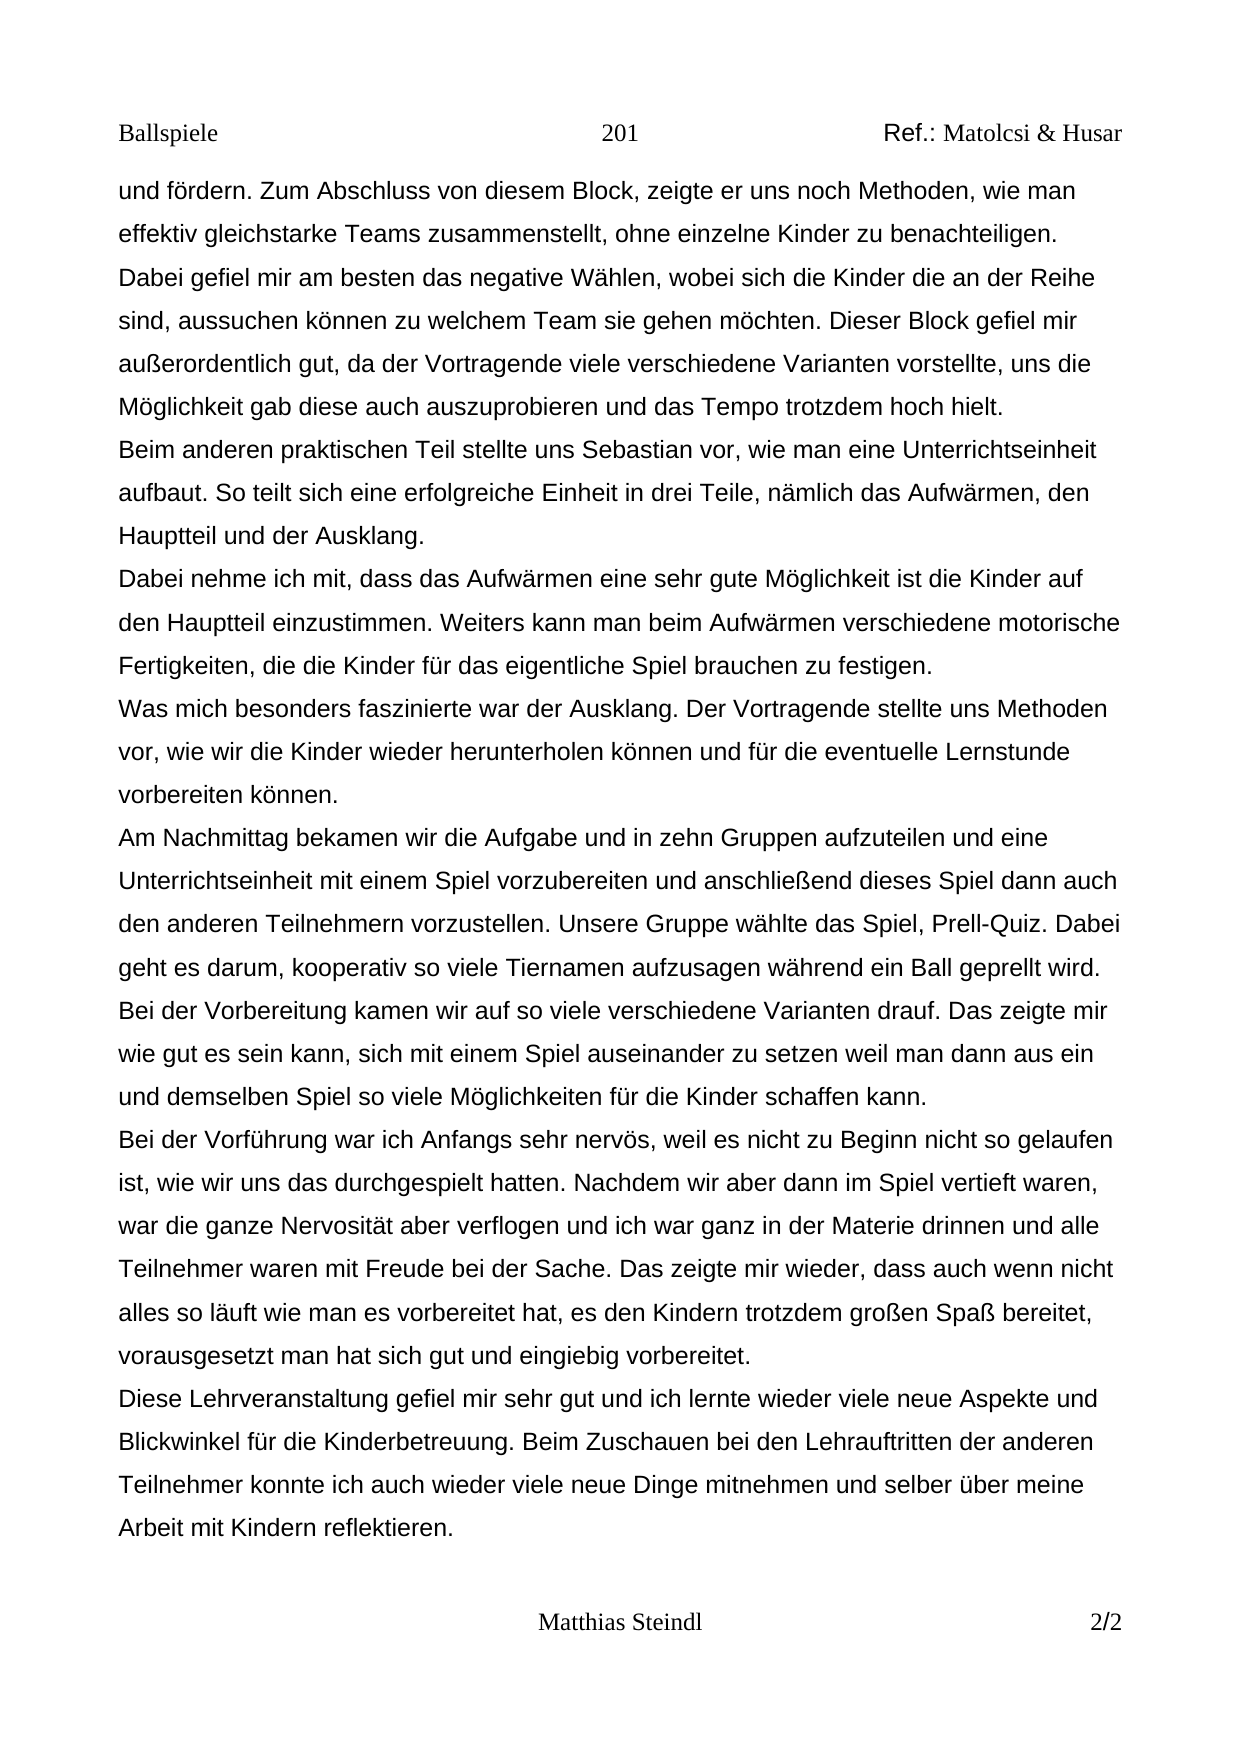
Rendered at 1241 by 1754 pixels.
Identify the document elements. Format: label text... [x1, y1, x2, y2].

text Diese Lehrveranstaltung gefiel mir sehr gut und ich lernte wieder viele neue Aspekte und Blickwinkel für die Kinderbetreuung. Beim Zuschauen bei den Lehrauftritten der anderen Teilnehmer konnte ich auch wieder viele neue Dinge mitnehmen und selber über meine Arbeit mit Kindern reflektieren. [118, 1384, 1122, 1542]
text Beim anderen praktischen Teil stellte uns Sebastian vor, wie man eine Unterrichtseinheit aufbaut. So teilt sich eine erfolgreiche Einheit in drei Teile, nämlich das Aufwärmen, den Hauptteil und der Ausklang. [118, 435, 1122, 550]
text Dabei nehme ich mit, dass das Aufwärmen eine sehr gute Möglichkeit ist die Kinder auf den Hauptteil einzustimmen. Weiters kann man beim Aufwärmen verschiedene motorische Fertigkeiten, die die Kinder für das eigentliche Spiel brauchen zu festigen. [118, 564, 1122, 679]
text Am Nachmittag bekamen wir die Aufgabe und in zehn Gruppen aufzuteilen und eine Unterrichtseinheit mit einem Spiel vorzubereiten und anschließend dieses Spiel dann auch den anderen Teilnehmern vorzustellen. Unsere Gruppe wählte das Spiel, Prell-Quiz. Dabei geht es darum, kooperativ so viele Tiernamen aufzusagen während ein Ball geprellt wird. Bei der Vorbereitung kamen wir auf so viele verschiedene Varianten drauf. Das zeigte mir wie gut es sein kann, sich mit einem Spiel auseinander zu setzen weil man dann aus ein und demselben Spiel so viele Möglichkeiten für die Kinder schaffen kann. [118, 823, 1122, 1111]
text Bei der Vorführung war ich Anfangs sehr nervös, weil es nicht zu Beginn nicht so gelaufen ist, wie wir uns das durchgespielt hatten. Nachdem wir aber dann im Spiel vertieft waren, war die ganze Nervosität aber verflogen und ich war ganz in der Materie drinnen und alle Teilnehmer waren mit Freude bei der Sache. Das zeigte mir wieder, dass auch wenn nicht alles so läuft wie man es vorbereitet hat, es den Kindern trotzdem großen Spaß bereitet, vorausgesetzt man hat sich gut und eingiebig vorbereitet. [118, 1125, 1122, 1369]
text Was mich besonders faszinierte war der Ausklang. Der Vortragende stellte uns Methoden vor, wie wir die Kinder wieder herunterholen können und für die eventuelle Lernstunde vorbereiten können. [118, 694, 1122, 809]
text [118, 176, 1122, 421]
